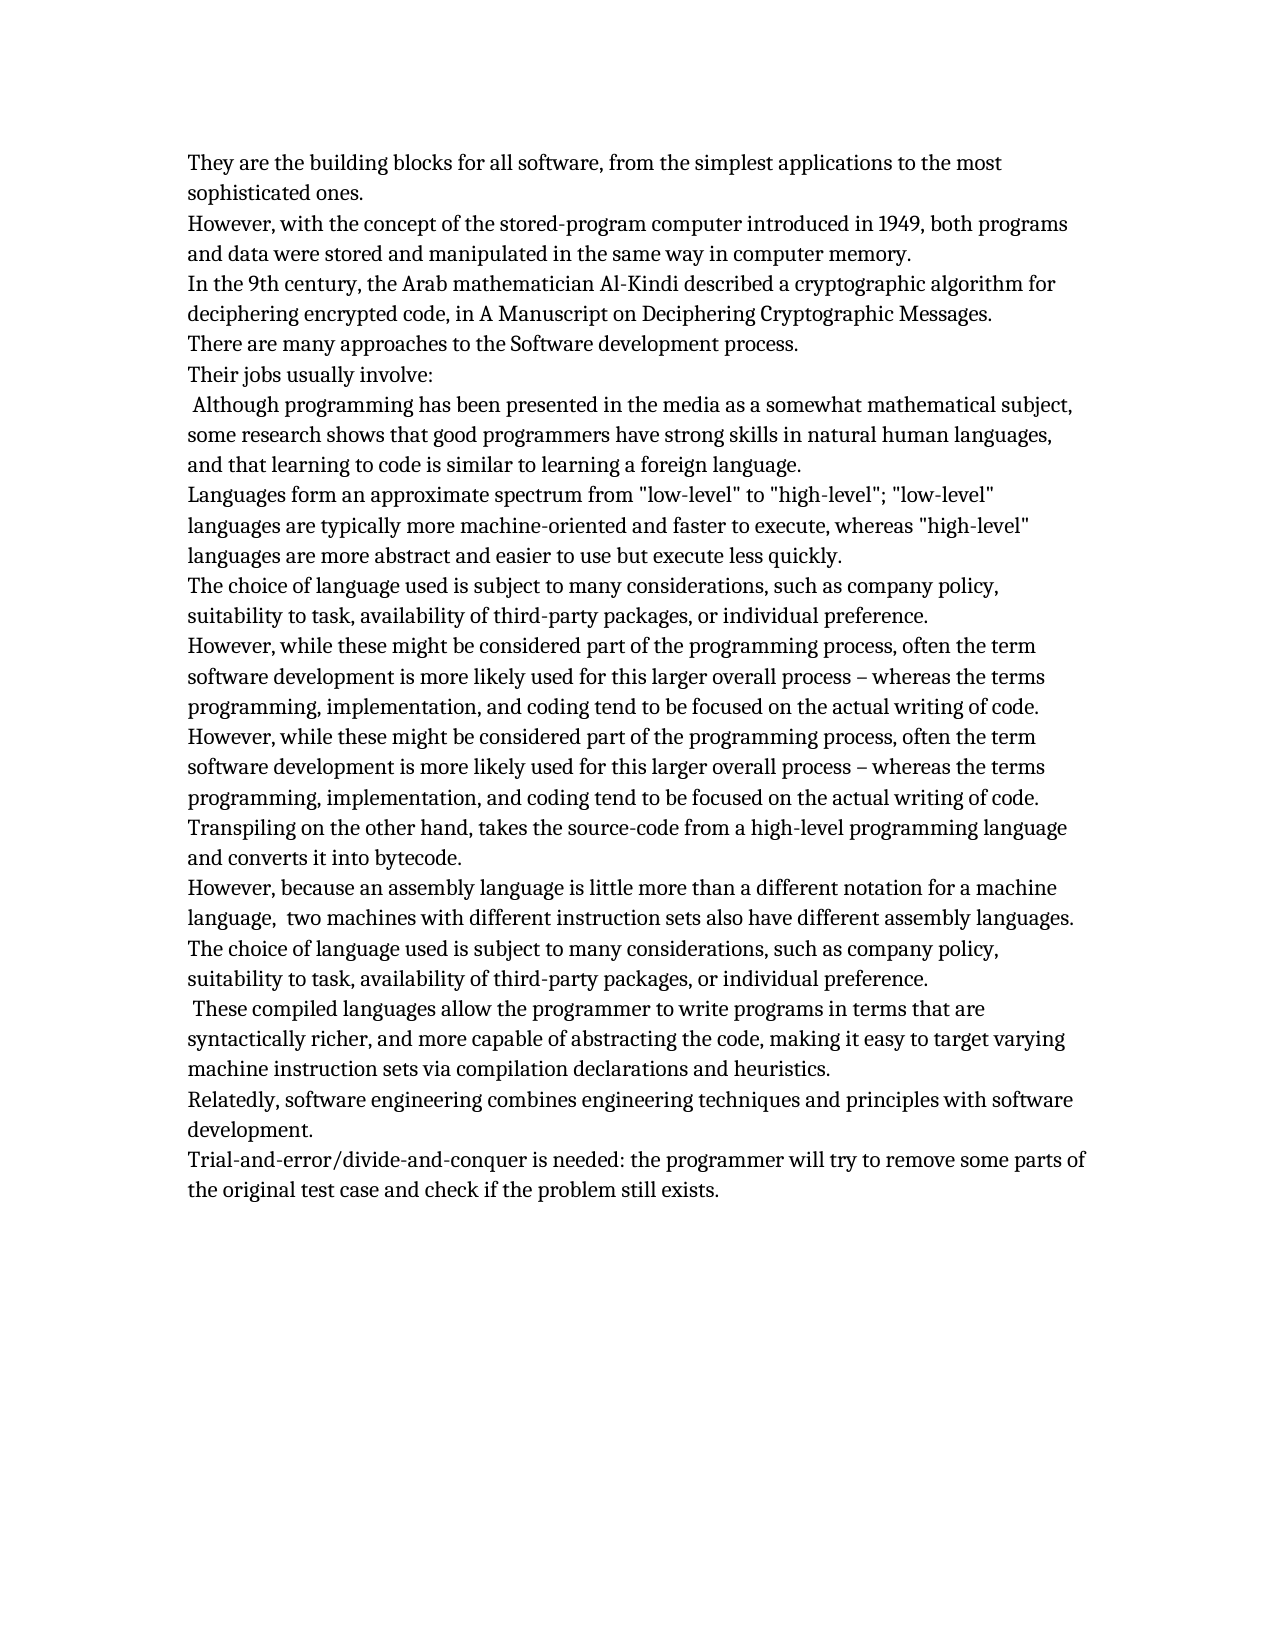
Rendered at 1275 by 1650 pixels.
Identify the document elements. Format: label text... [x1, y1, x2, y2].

text They are the building blocks for all software, from the simplest applications to the most sophisticated ones. However, with the concept of the stored-program computer introduced in 1949, both programs and data were stored and manipulated in the same way in computer memory. In the 9th century, the Arab mathematician Al-Kindi described a cryptographic algorithm for deciphering encrypted code, in A Manuscript on Deciphering Cryptographic Messages. There are many approaches to the Software development process. Their jobs usually involve: Although programming has been presented in the media as a somewhat mathematical subject, some research shows that good programmers have strong skills in natural human languages, and that learning to code is similar to learning a foreign language. Languages form an approximate spectrum from "low-level" to "high-level"; "low-level" languages are typically more machine-oriented and faster to execute, whereas "high-level" languages are more abstract and easier to use but execute less quickly. The choice of language used is subject to many considerations, such as company policy, suitability to task, availability of third-party packages, or individual preference. However, while these might be considered part of the programming process, often the term software development is more likely used for this larger overall process – whereas the terms programming, implementation, and coding tend to be focused on the actual writing of code. However, while these might be considered part of the programming process, often the term software development is more likely used for this larger overall process – whereas the terms programming, implementation, and coding tend to be focused on the actual writing of code. Transpiling on the other hand, takes the source-code from a high-level programming language and converts it into bytecode. However, because an assembly language is little more than a different notation for a machine language, two machines with different instruction sets also have different assembly languages. The choice of language used is subject to many considerations, such as company policy, suitability to task, availability of third-party packages, or individual preference. These compiled languages allow the programmer to write programs in terms that are syntactically richer, and more capable of abstracting the code, making it easy to target varying machine instruction sets via compilation declarations and heuristics. Relatedly, software engineering combines engineering techniques and principles with software development. Trial-and-error/divide-and-conquer is needed: the programmer will try to remove some parts of the original test case and check if the problem still exists. [187, 150, 1087, 1203]
